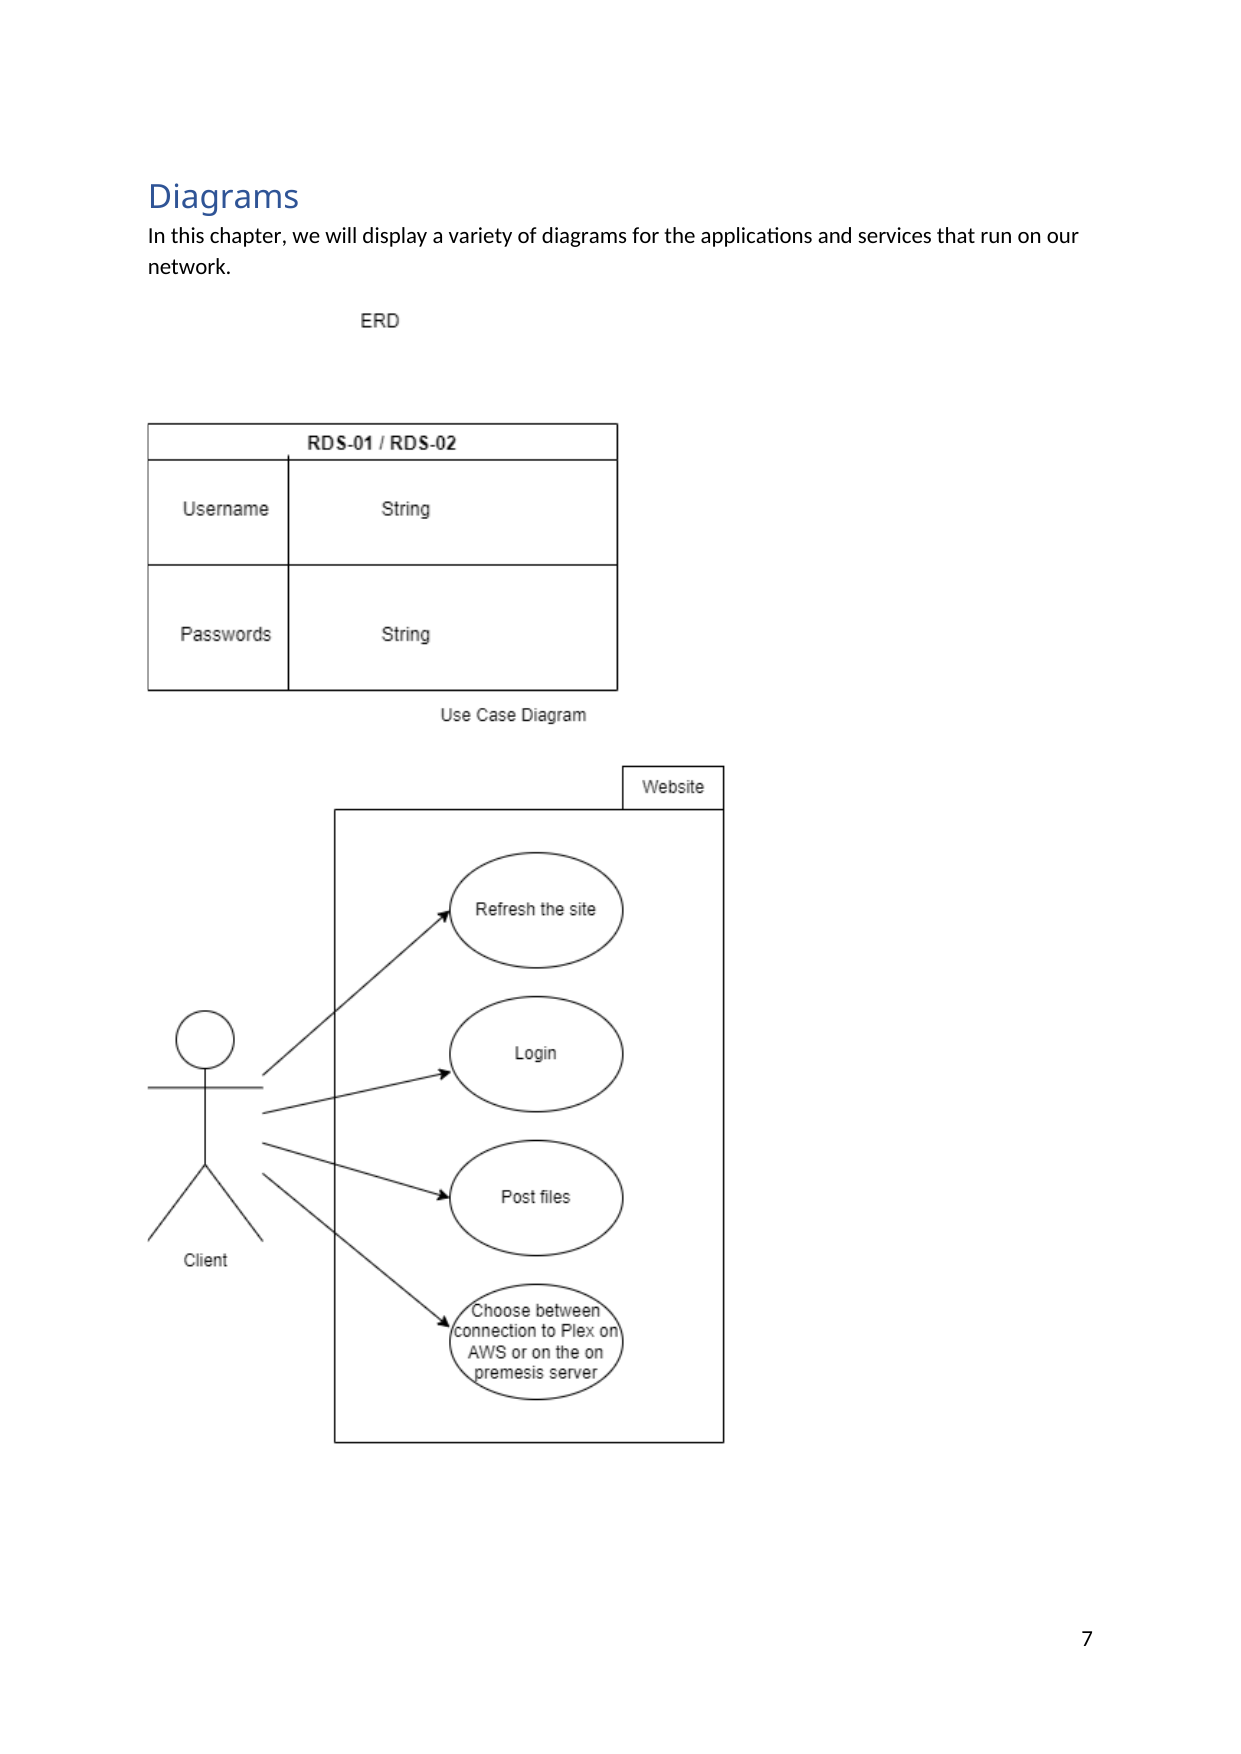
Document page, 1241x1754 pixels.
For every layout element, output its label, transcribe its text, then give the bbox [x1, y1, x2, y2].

subtitle Diagrams [148, 173, 1093, 218]
picture [147, 298, 620, 693]
text In this chapter, we will display a variety of diagrams for the applications and services that run on our network. [148, 222, 1093, 280]
picture [147, 694, 726, 1445]
